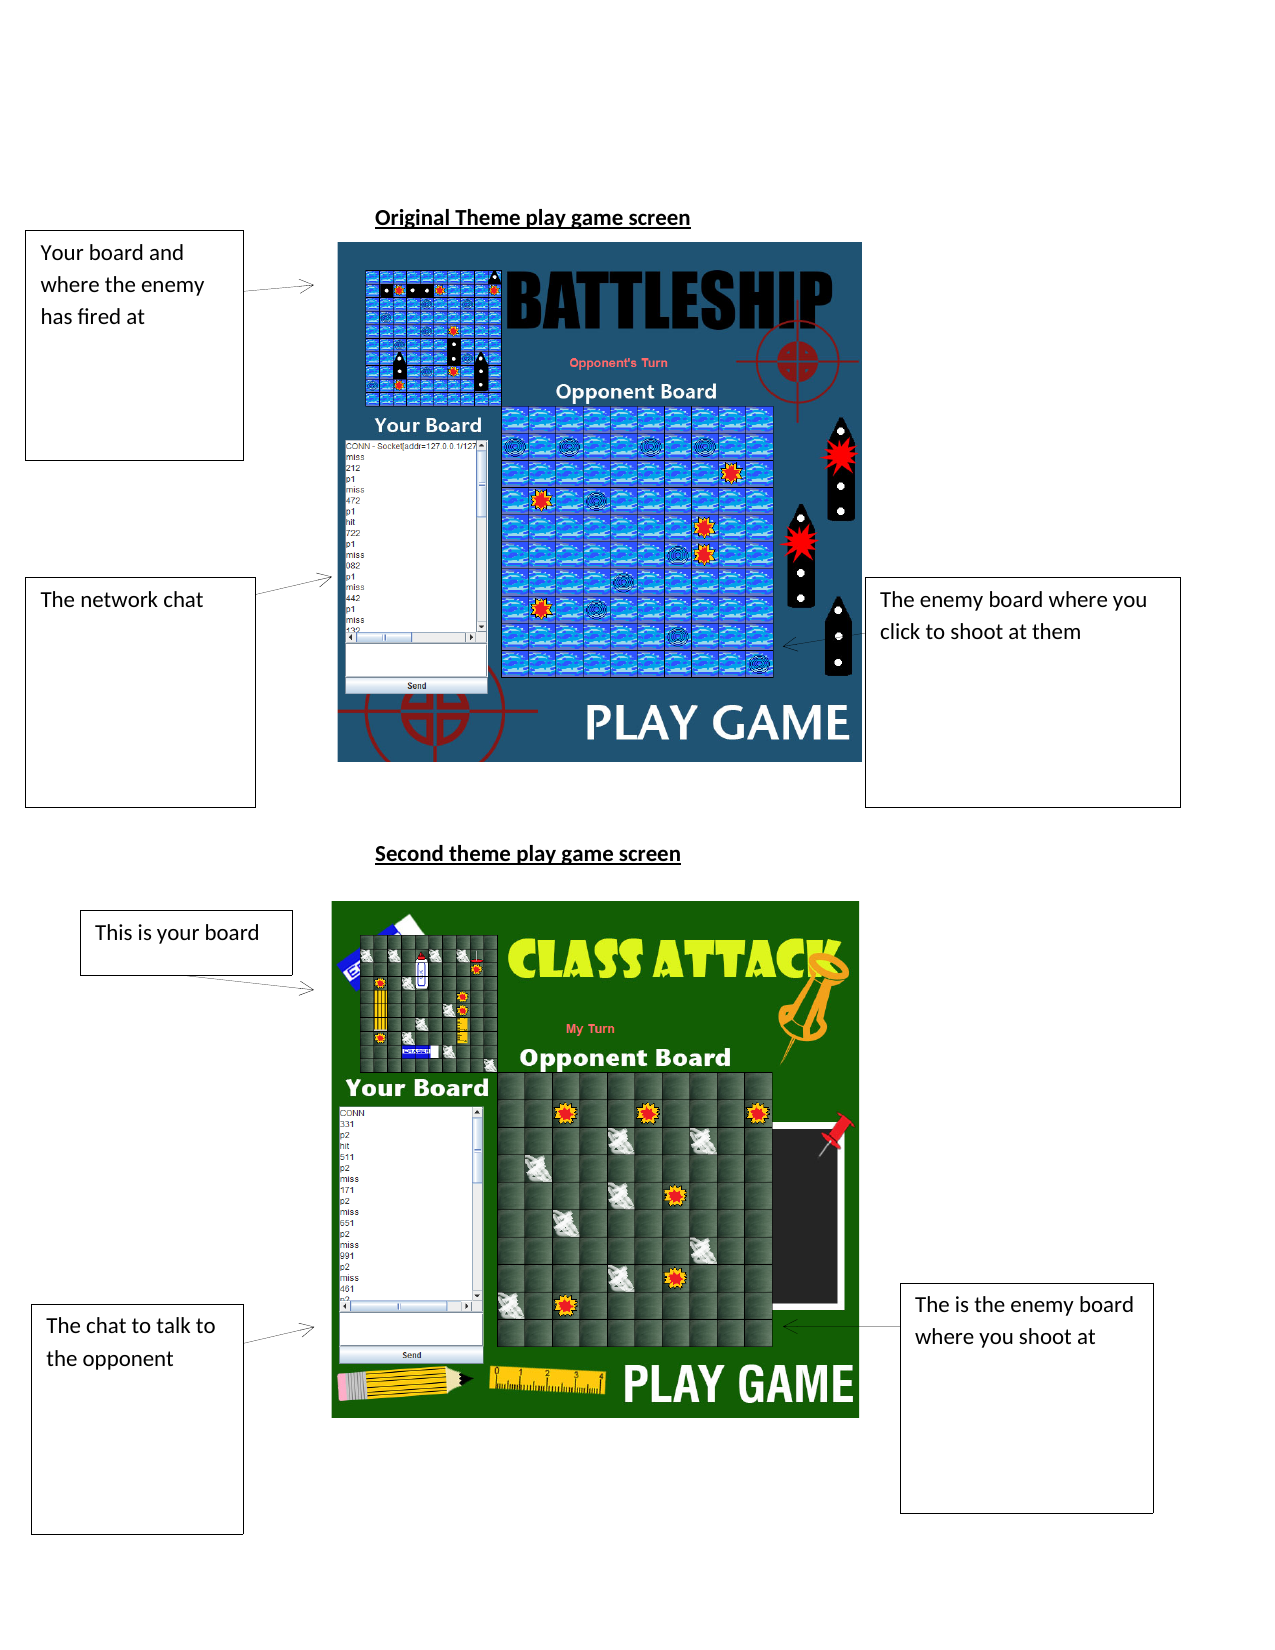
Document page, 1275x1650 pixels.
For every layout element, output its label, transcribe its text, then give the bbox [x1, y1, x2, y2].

text Original Theme play game screen [150, 203, 1125, 231]
picture [336, 242, 862, 761]
text Second theme play game screen [150, 839, 1125, 867]
picture [331, 901, 859, 1417]
